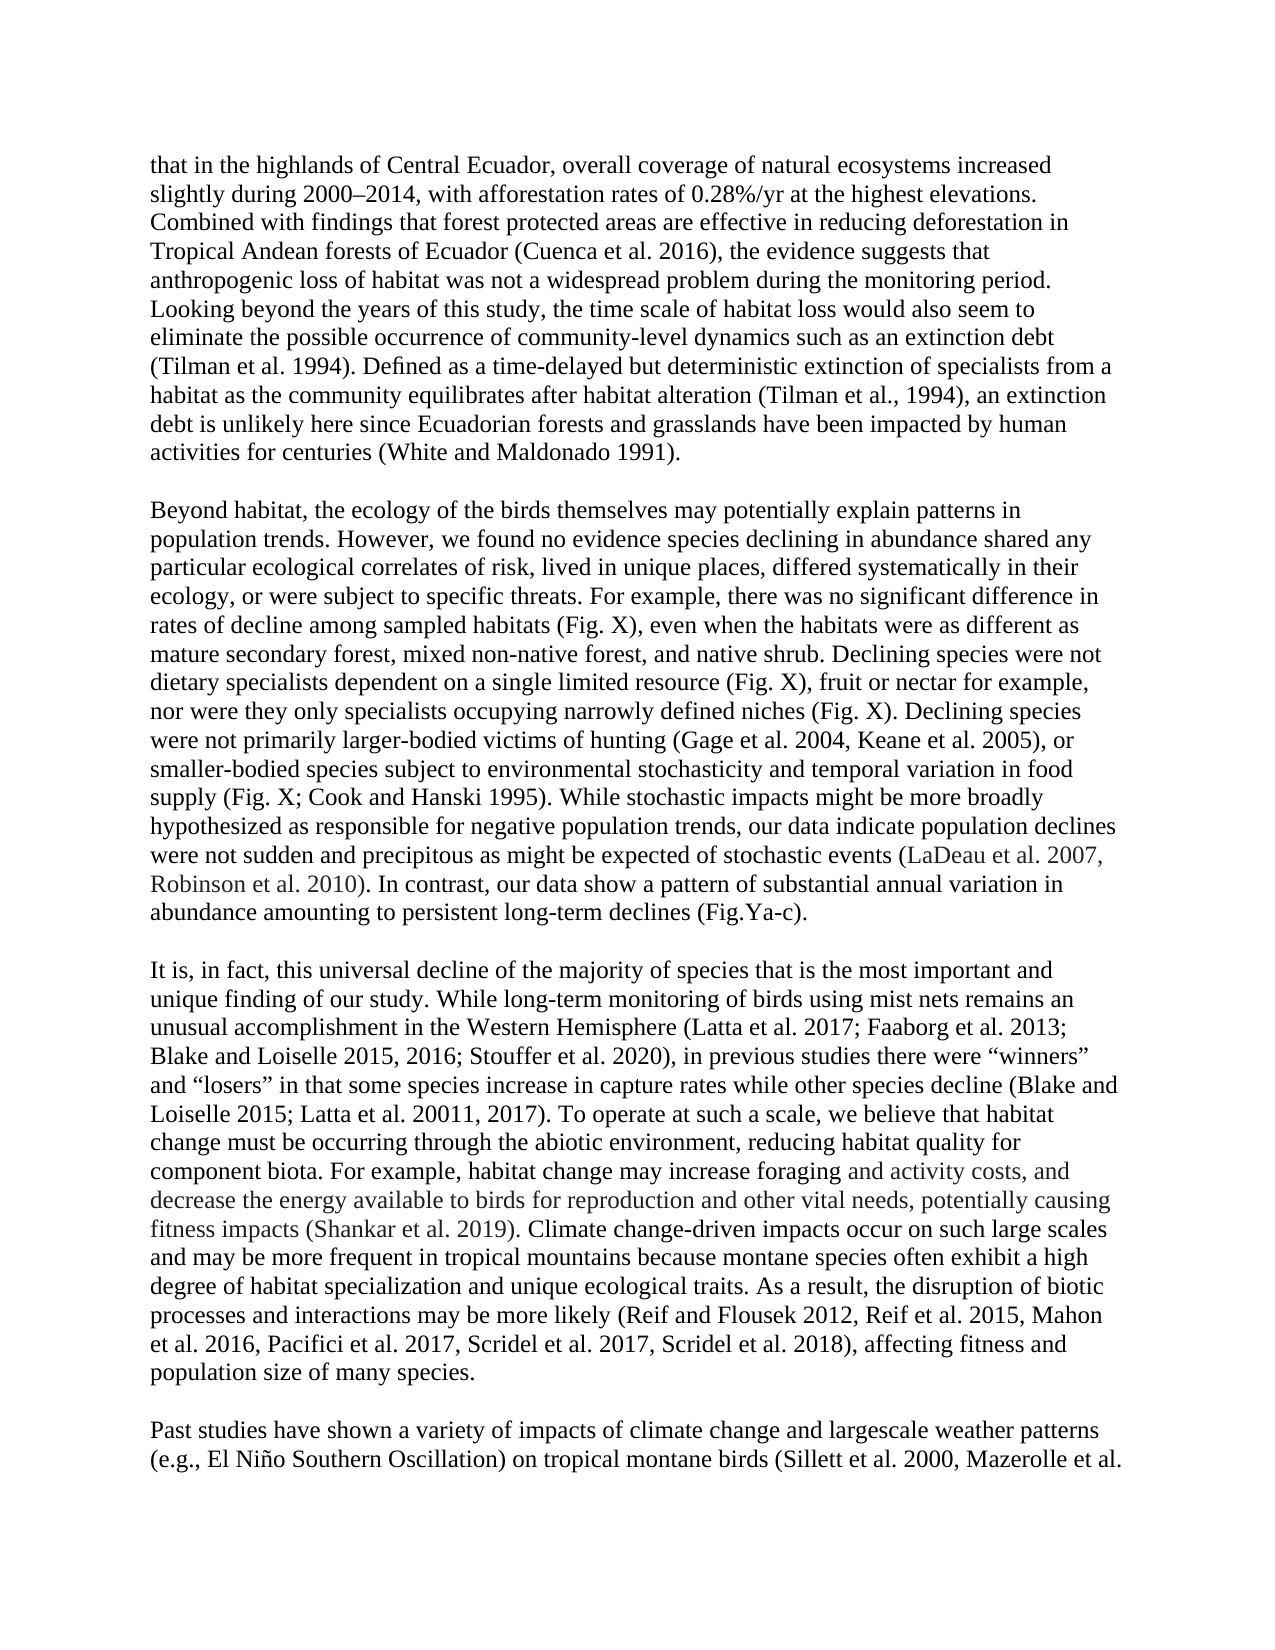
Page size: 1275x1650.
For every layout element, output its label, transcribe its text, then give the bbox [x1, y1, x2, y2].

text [150, 1415, 1125, 1472]
text It is, in fact, this universal decline of the majority of species that is the most important and unique finding of our study. While long-term monitoring of birds using mist nets remains an unusual accomplishment in the Western Hemisphere (Latta et al. 2017; Faaborg et al. 2013; Blake and Loiselle 2015, 2016; Stouffer et al. 2020), in previous studies there were “winners” and “losers” in that some species increase in capture rates while other species decline (Blake and Loiselle 2015; Latta et al. 20011, 2017). To operate at such a scale, we believe that habitat change must be occurring through the abiotic environment, reducing habitat quality for component biota. For example, habitat change may increase foraging and activity costs, and decrease the energy available to birds for reproduction and other vital needs, potentially causing fitness impacts (Shankar et al. 2019). Climate change-driven impacts occur on such large scales and may be more frequent in tropical mountains because montane species often exhibit a high degree of habitat specialization and unique ecological traits. As a result, the disruption of biotic processes and interactions may be more likely (Reif and Flousek 2012, Reif et al. 2015, Mahon et al. 2016, Pacifici et al. 2017, Scridel et al. 2017, Scridel et al. 2018), affecting fitness and population size of many species. [150, 955, 1125, 1386]
text Beyond habitat, the ecology of the birds themselves may potentially explain patterns in population trends. However, we found no evidence species declining in abundance shared any particular ecological correlates of risk, lived in unique places, differed systematically in their ecology, or were subject to specific threats. For example, there was no significant difference in rates of decline among sampled habitats (Fig. X), even when the habitats were as different as mature secondary forest, mixed non-native forest, and native shrub. Declining species were not dietary specialists dependent on a single limited resource (Fig. X), fruit or nectar for example, nor were they only specialists occupying narrowly defined niches (Fig. X). Declining species were not primarily larger-bodied victims of hunting (Gage et al. 2004, Keane et al. 2005), or smaller-bodied species subject to environmental stochasticity and temporal variation in food supply (Fig. X; Cook and Hanski 1995). While stochastic impacts might be more broadly hypothesized as responsible for negative population trends, our data indicate population declines were not sudden and precipitous as might be expected of stochastic events (LaDeau et al. 2007, Robinson et al. 2010). In contrast, our data show a pattern of substantial annual variation in abundance amounting to persistent long-term declines (Fig.Ya-c). [150, 495, 1125, 926]
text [150, 150, 1125, 466]
